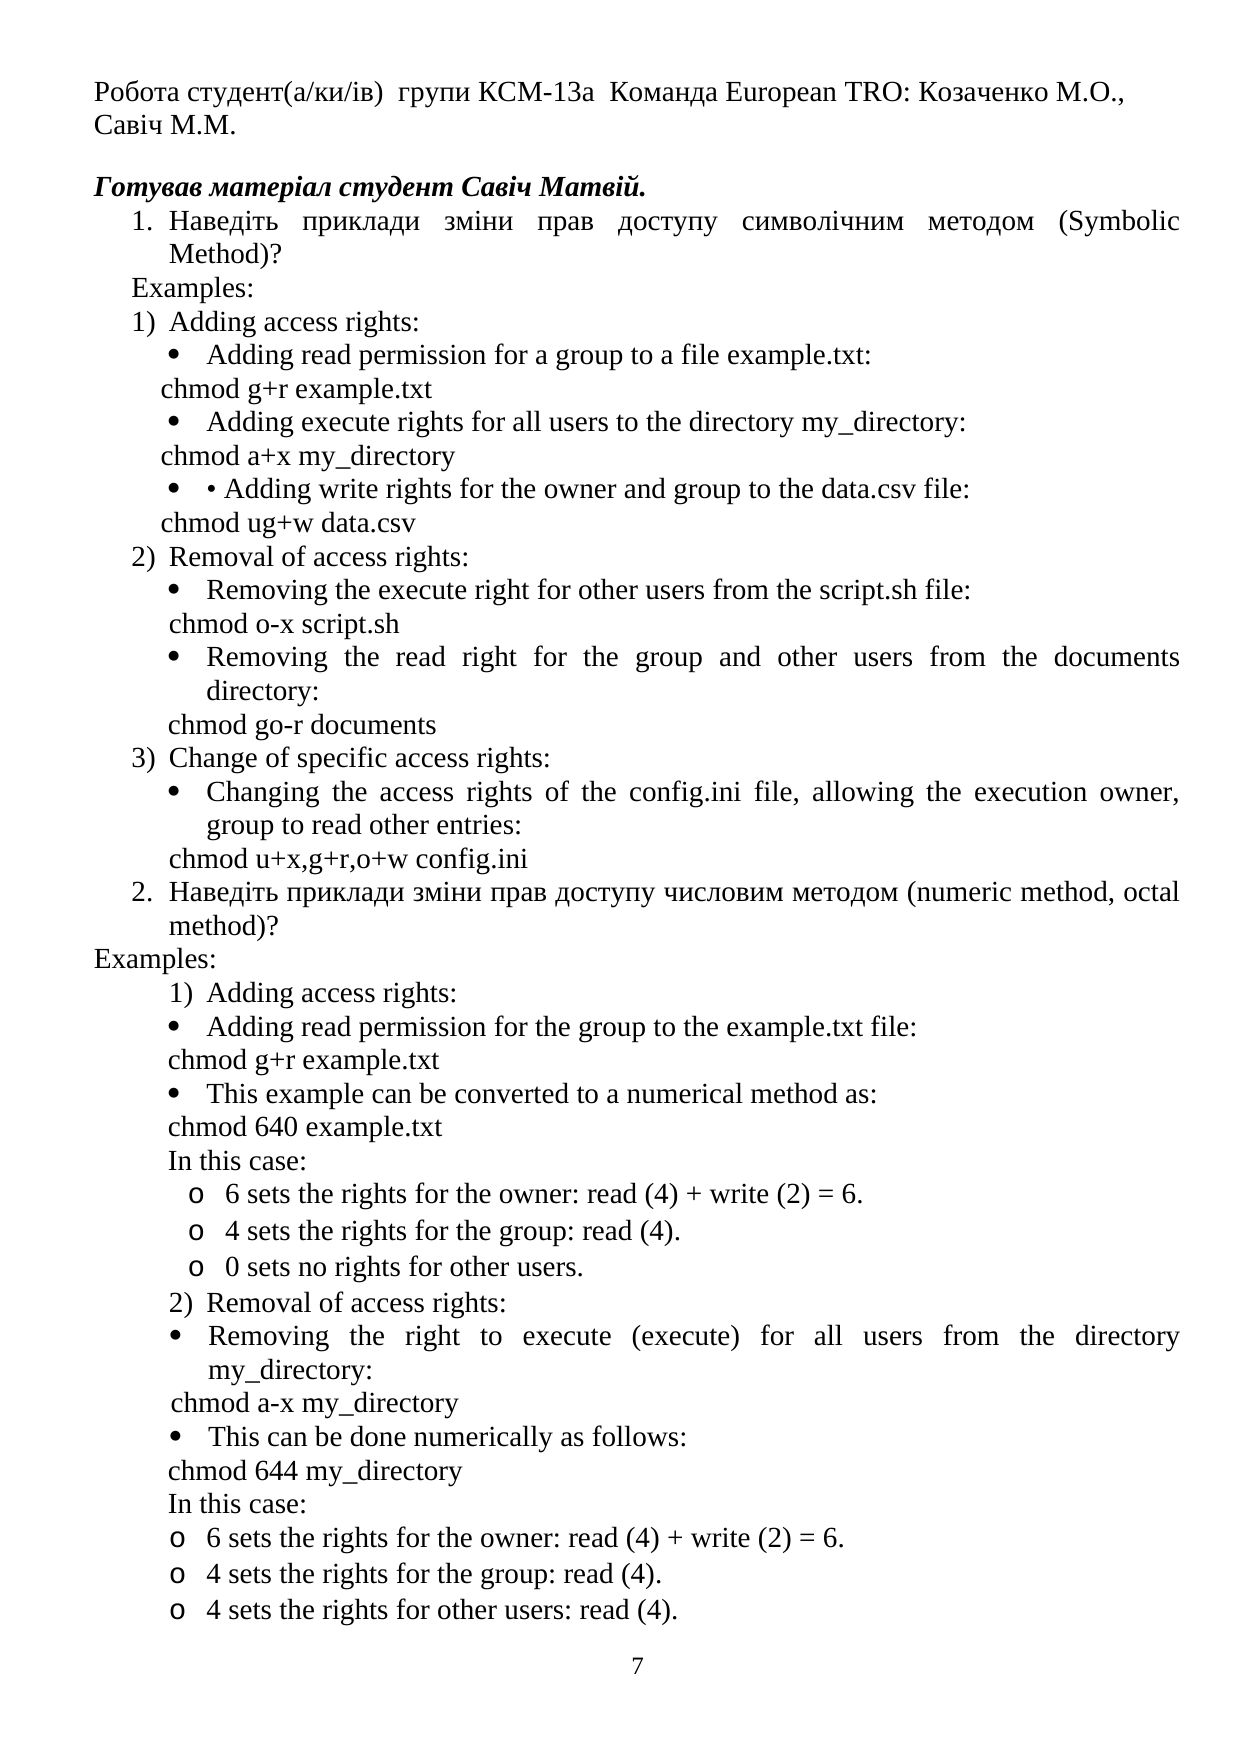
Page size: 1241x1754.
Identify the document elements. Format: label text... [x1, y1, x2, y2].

list 6 sets the rights for the owner: read (4) + write (2) = 6. [187, 1177, 1181, 1213]
list Removal of access rights: [169, 1285, 1181, 1318]
list 0 sets no rights for other users. [187, 1249, 1181, 1285]
list Adding read permission for the group to the example.txt file: [169, 1009, 1181, 1042]
list Removing the execute right for other users from the script.sh file: [169, 572, 1181, 606]
text chmod o-x script.sh [169, 606, 1181, 639]
text chmod ug+w data.csv [131, 505, 1181, 539]
list 4 sets the rights for the group: read (4). [169, 1556, 1181, 1592]
list 4 sets the rights for other users: read (4). [169, 1592, 1181, 1628]
list Change of specific access rights: [131, 740, 1181, 774]
list • Adding write rights for the owner and group to the data.csv file: [169, 472, 1181, 505]
list Removal of access rights: [131, 539, 1181, 572]
text chmod 640 example.txt [131, 1109, 1181, 1143]
text chmod a+x my_directory [131, 438, 1181, 472]
text chmod go-r documents [131, 707, 1181, 740]
text chmod 644 my_directory [131, 1453, 1181, 1486]
text Examples: [94, 942, 1181, 975]
list Adding access rights: [169, 975, 1181, 1009]
list Adding execute rights for all users to the directory my_directory: [169, 404, 1181, 438]
list Adding read permission for a group to a file example.txt: [169, 337, 1181, 371]
text chmod a-x my_directory [170, 1386, 1181, 1419]
text In this case: [131, 1486, 1181, 1520]
list Adding access rights: [131, 304, 1181, 337]
list Changing the access rights of the config.ini file, allowing the execution owner, group to read other entries: [169, 774, 1181, 841]
text chmod g+r example.txt [131, 371, 1181, 404]
text Examples: [131, 270, 1181, 304]
text chmod g+r example.txt [131, 1042, 1181, 1076]
list 6 sets the rights for the owner: read (4) + write (2) = 6. [169, 1520, 1181, 1556]
list 4 sets the rights for the group: read (4). [187, 1213, 1181, 1249]
text In this case: [131, 1143, 1181, 1177]
list Наведіть приклади зміни прав доступу числовим методом (numeric method, octal method)? [131, 874, 1181, 942]
list Наведіть приклади зміни прав доступу символічним методом (Symbolic Method)? [131, 203, 1181, 270]
list Removing the right to execute (execute) for all users from the directory my_directory: [170, 1318, 1181, 1386]
text Готував матеріал студент Савіч Матвій. [94, 169, 1181, 203]
list Removing the read right for the group and other users from the documents directory: [169, 639, 1181, 707]
list This can be done numerically as follows: [170, 1419, 1181, 1453]
text chmod u+x,g+r,o+w config.ini [169, 841, 1181, 874]
list This example can be converted to a numerical method as: [169, 1076, 1181, 1109]
